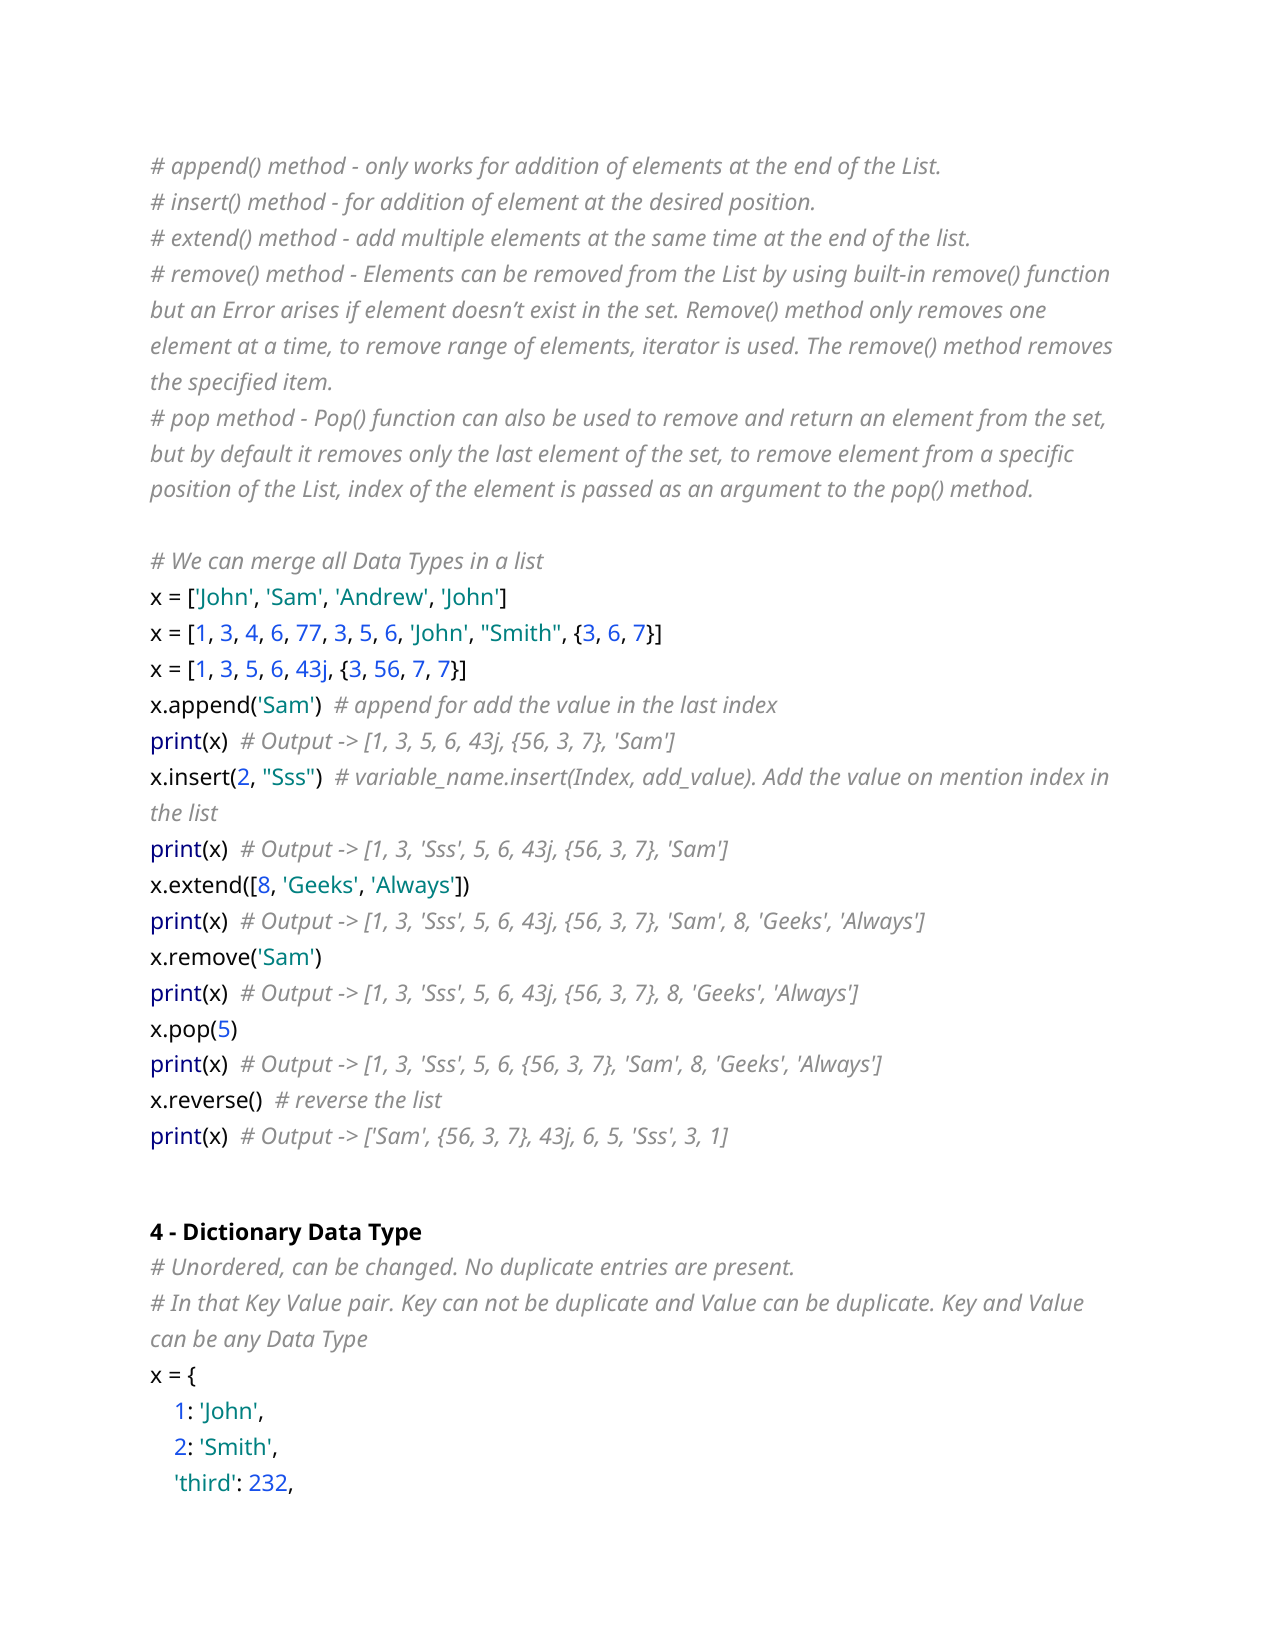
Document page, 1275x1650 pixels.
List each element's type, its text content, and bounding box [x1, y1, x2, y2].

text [150, 1182, 1125, 1498]
text # remove() method - Elements can be removed from the List by using built-in remove() function but an Error arises if element doesn’t exist in the set. Remove() method only removes one element at a time, to remove range of elements, iterator is used. The remove() method removes the specified item. [150, 258, 1125, 397]
text x.extend([8, 'Geeks', 'Always']) print(x) # Output -> [1, 3, 'Sss', 5, 6, 43j, {56, 3, 7}, 'Sam', 8, 'Geeks', 'Always'] [150, 869, 1125, 936]
text # pop method - Pop() function can also be used to remove and return an element from the set, but by default it removes only the last element of the set, to remove element from a specific position of the List, index of the element is passed as an argument to the pop() method. [150, 402, 1125, 505]
text # append() method - only works for addition of elements at the end of the List. # insert() method - for addition of element at the desired position. # extend() method - add multiple elements at the same time at the end of the list. [150, 150, 1125, 253]
text x.pop(5) print(x) # Output -> [1, 3, 'Sss', 5, 6, {56, 3, 7}, 'Sam', 8, 'Geeks', 'Always'] x.reverse() # reverse the list print(x) # Output -> ['Sam', {56, 3, 7}, 43j, 6, 5, 'Sss', 3, 1] [150, 1012, 1125, 1179]
text x.remove('Sam') print(x) # Output -> [1, 3, 'Sss', 5, 6, 43j, {56, 3, 7}, 8, 'Geeks', 'Always'] [150, 941, 1125, 1008]
text # We can merge all Data Types in a list x = ['John', 'Sam', 'Andrew', 'John'] x = [1, 3, 4, 6, 77, 3, 5, 6, 'John', "Smith", {3, 6, 7}] x = [1, 3, 5, 6, 43j, {3, 56, 7, 7}] x.append('Sam') # append for add the value in the last index print(x) # Output -> [1, 3, 5, 6, 43j, {56, 3, 7}, 'Sam'] x.insert(2, "Sss") # variable_name.insert(Index, add_value). Add the value on mention index in the list print(x) # Output -> [1, 3, 'Sss', 5, 6, 43j, {56, 3, 7}, 'Sam'] [150, 509, 1125, 864]
